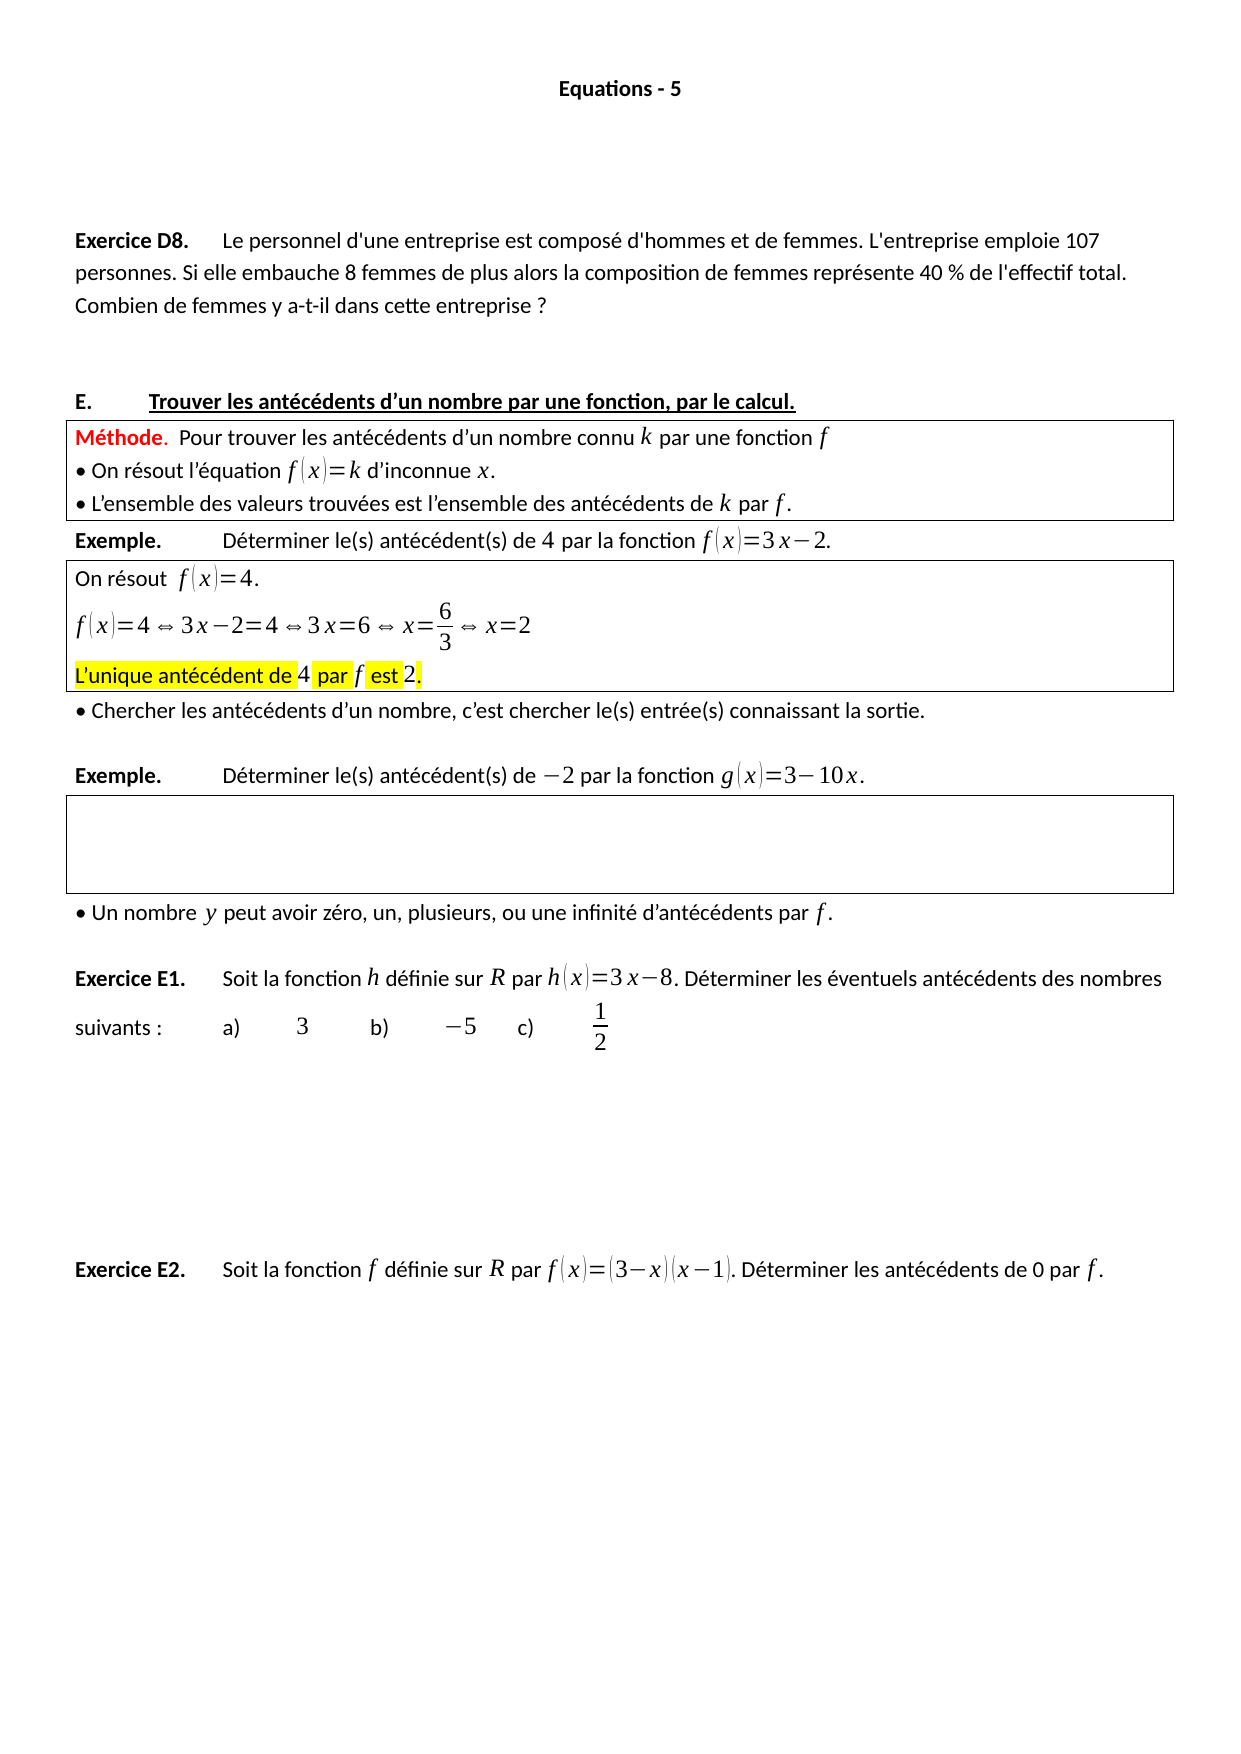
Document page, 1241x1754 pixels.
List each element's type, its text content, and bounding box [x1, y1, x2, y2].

list Soit la fonction définie sur par . Déterminer les éventuels antécédents des nombres suivants : a) b) c) [75, 962, 1165, 1056]
list • Un nombre peut avoir zéro, un, plusieurs, ou une infinité d’antécédents par . [75, 898, 1165, 958]
list Le personnel d'une entreprise est composé d'hommes et de femmes. L'entreprise emploie 107 personnes. Si elle embauche 8 femmes de plus alors la composition de femmes représente 40 % de l'effectif total. Combien de femmes y a-t-il dans cette entreprise ? [75, 226, 1165, 319]
list Soit la fonction définie sur par . Déterminer les antécédents de 0 par . [75, 1253, 1165, 1284]
list On résout . L’unique antécédent de par est . [67, 561, 1173, 691]
list • Chercher les antécédents d’un nombre, c’est chercher le(s) entrée(s) connaissant la sortie. Exemple. Déterminer le(s) antécédent(s) de par la fonction . [75, 696, 1165, 791]
list Trouver les antécédents d’un nombre par une fonction, par le calcul. [75, 387, 1165, 415]
list Méthode. Pour trouver les antécédents d’un nombre connu par une fonction • On résout l’équation d’inconnue . • L’ensemble des valeurs trouvées est l’ensemble des antécédents de par . [67, 421, 1173, 520]
list Exemple. Déterminer le(s) antécédent(s) de par la fonction . [75, 525, 1165, 556]
